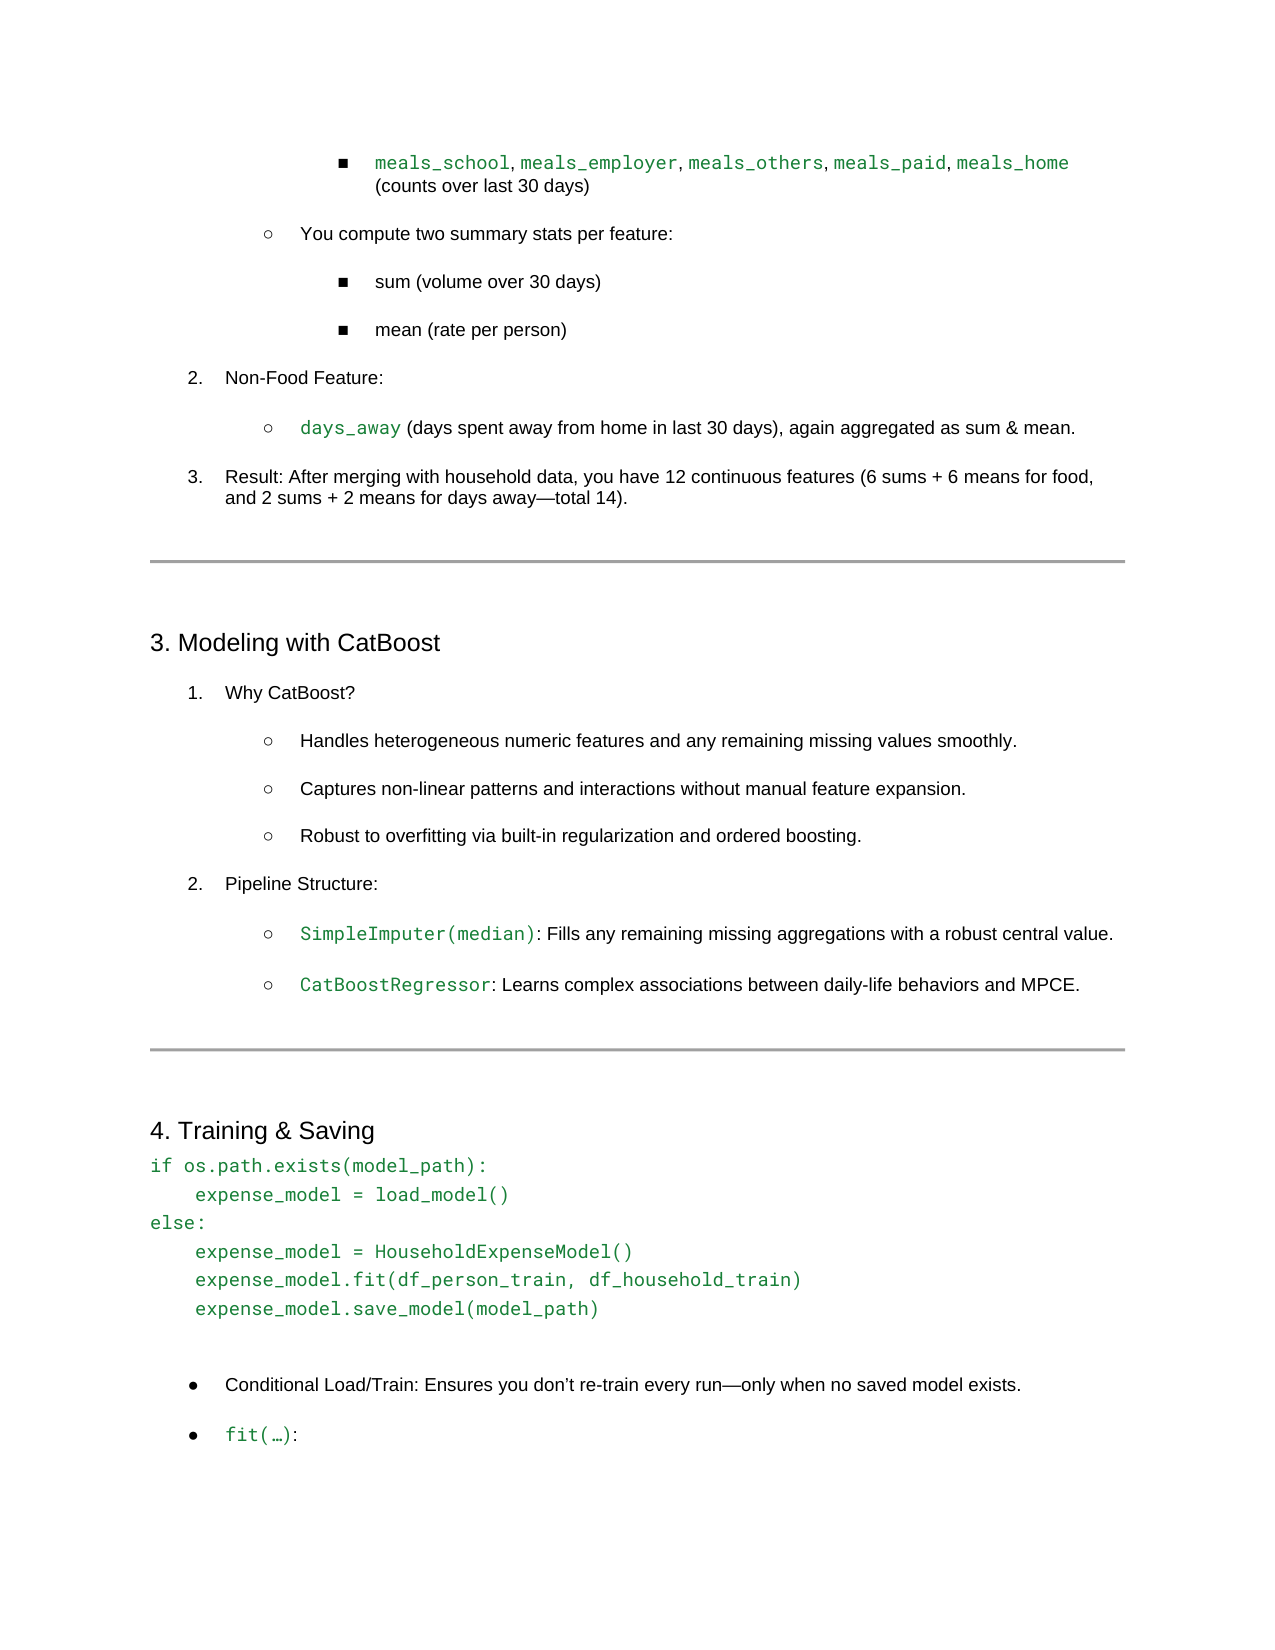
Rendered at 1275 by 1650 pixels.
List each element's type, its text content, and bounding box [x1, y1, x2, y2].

text expense_model = HouseholdExpenseModel() [150, 1238, 1125, 1263]
list Non-Food Feature: [187, 366, 1125, 414]
list Handles heterogeneous numeric features and any remaining missing values smoothly. [262, 729, 1125, 777]
subtitle 4. Training & Saving [150, 1116, 1125, 1145]
list Robust to overfitting via built-in regularization and ordered boosting. [262, 825, 1125, 873]
text expense_model.save_model(model_path) [150, 1295, 1125, 1320]
list meals_school, meals_employer, meals_others, meals_paid, meals_home (counts over last 30 days) [337, 150, 1125, 223]
text if os.path.exists(model_path): [150, 1153, 1125, 1178]
list sum (volume over 30 days) [337, 271, 1125, 318]
text else: [150, 1210, 1125, 1235]
list fit(…): [187, 1421, 1125, 1473]
list days_away (days spent away from home in last 30 days), again aggregated as sum & mean. [262, 414, 1125, 466]
list SimpleImputer(median): Fills any remaining missing aggregations with a robust central value. [262, 921, 1125, 972]
list mean (rate per person) [337, 318, 1125, 366]
list Conditional Load/Train: Ensures you don’t re-train every run—only when no saved model exists. [187, 1373, 1125, 1421]
list Captures non-linear patterns and interactions without manual feature expansion. [262, 777, 1125, 825]
list Pipeline Structure: [187, 873, 1125, 921]
list Result: After merging with household data, you have 12 continuous features (6 sums + 6 means for food, and 2 sums + 2 means for days away—total 14). [187, 466, 1125, 535]
text expense_model.fit(df_person_train, df_household_train) [150, 1267, 1125, 1292]
list CatBoostRegressor: Learns complex associations between daily-life behaviors and MPCE. [262, 972, 1125, 1023]
list You compute two summary stats per feature: [262, 223, 1125, 271]
list Why CatBoost? [187, 681, 1125, 729]
text expense_model = load_model() [150, 1182, 1125, 1206]
subtitle 3. Modeling with CatBoost [150, 628, 1125, 656]
